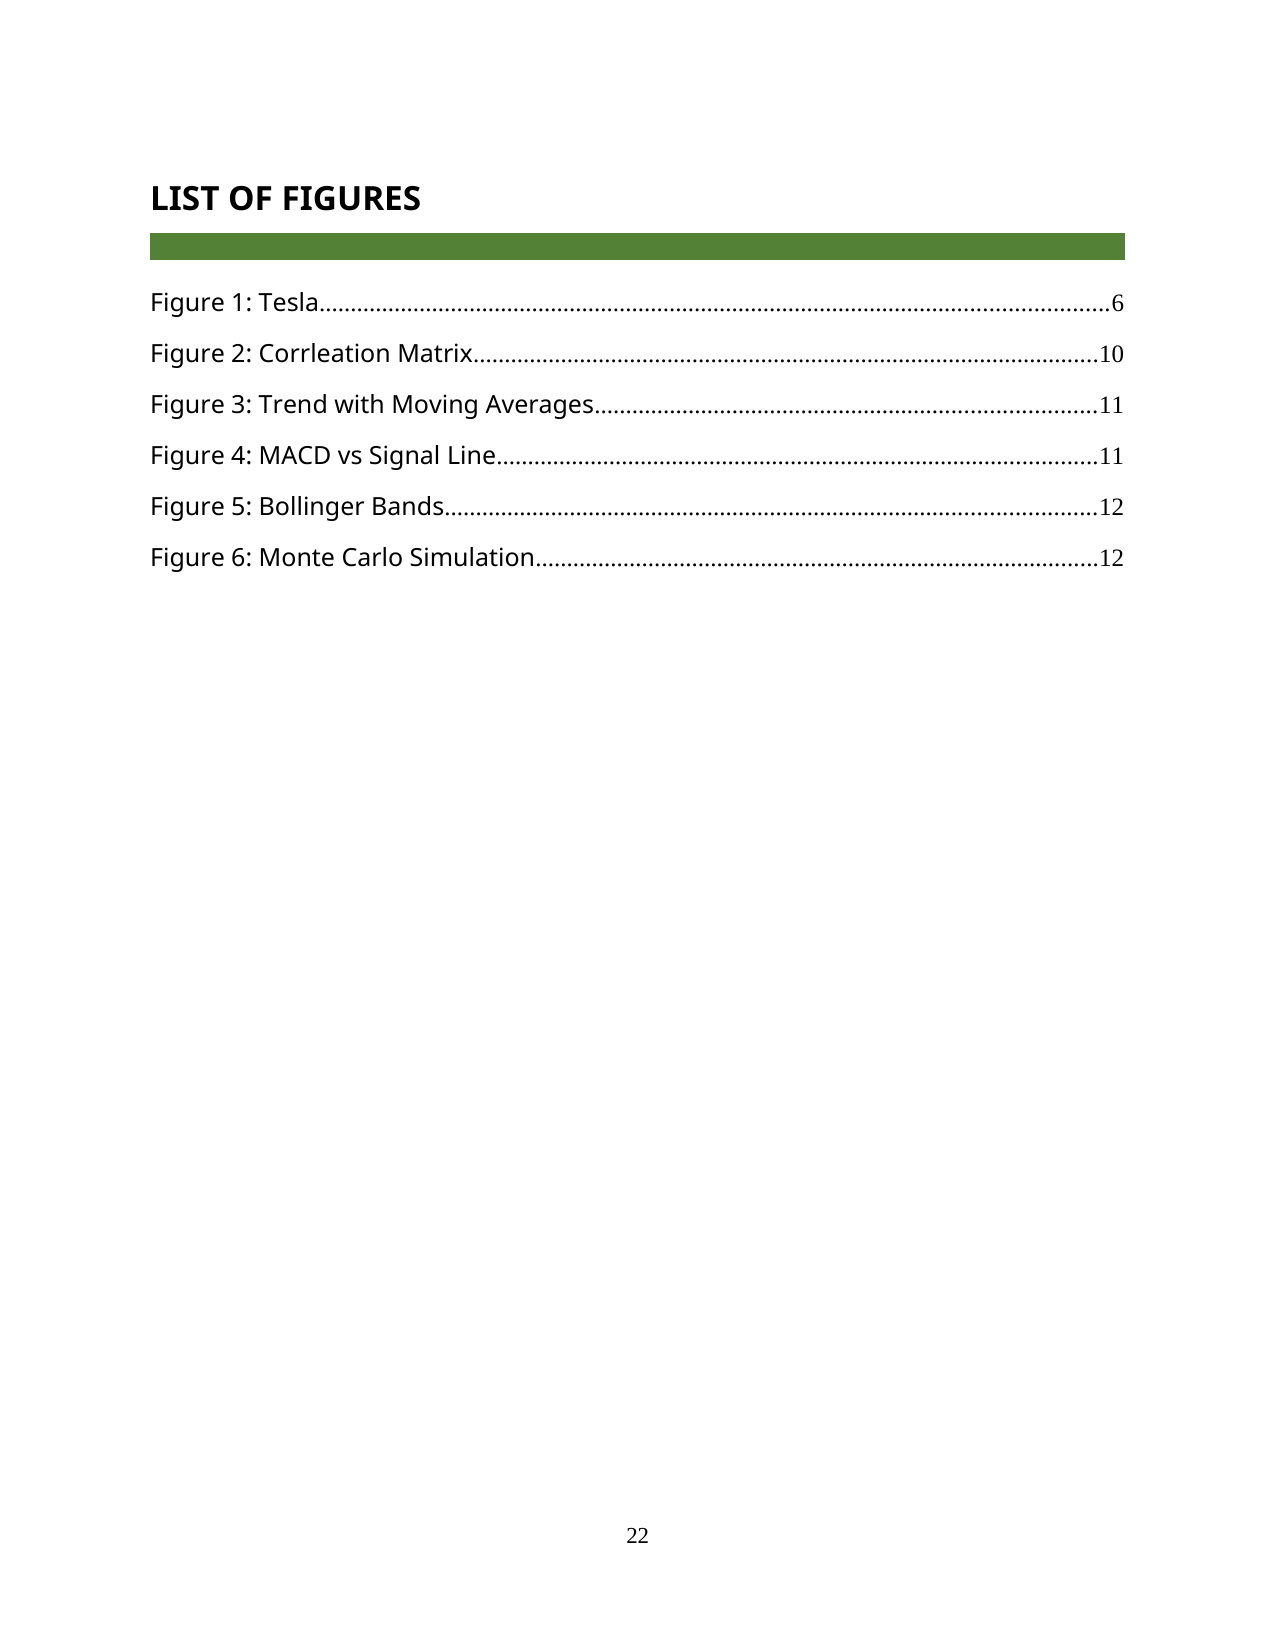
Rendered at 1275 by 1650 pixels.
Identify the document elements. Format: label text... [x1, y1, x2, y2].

text Figure 3: Trend with Moving Averages 11 [150, 387, 1125, 421]
text Figure 4: MACD vs Signal Line 11 [150, 438, 1125, 472]
text Figure 2: Corrleation Matrix 10 [150, 336, 1125, 369]
text Figure 1: Tesla 6 [150, 284, 1125, 318]
subtitle LIST OF FIGURES [150, 175, 1125, 220]
text Figure 5: Bollinger Bands 12 [150, 489, 1125, 523]
text Figure 6: Monte Carlo Simulation 12 [150, 540, 1125, 574]
